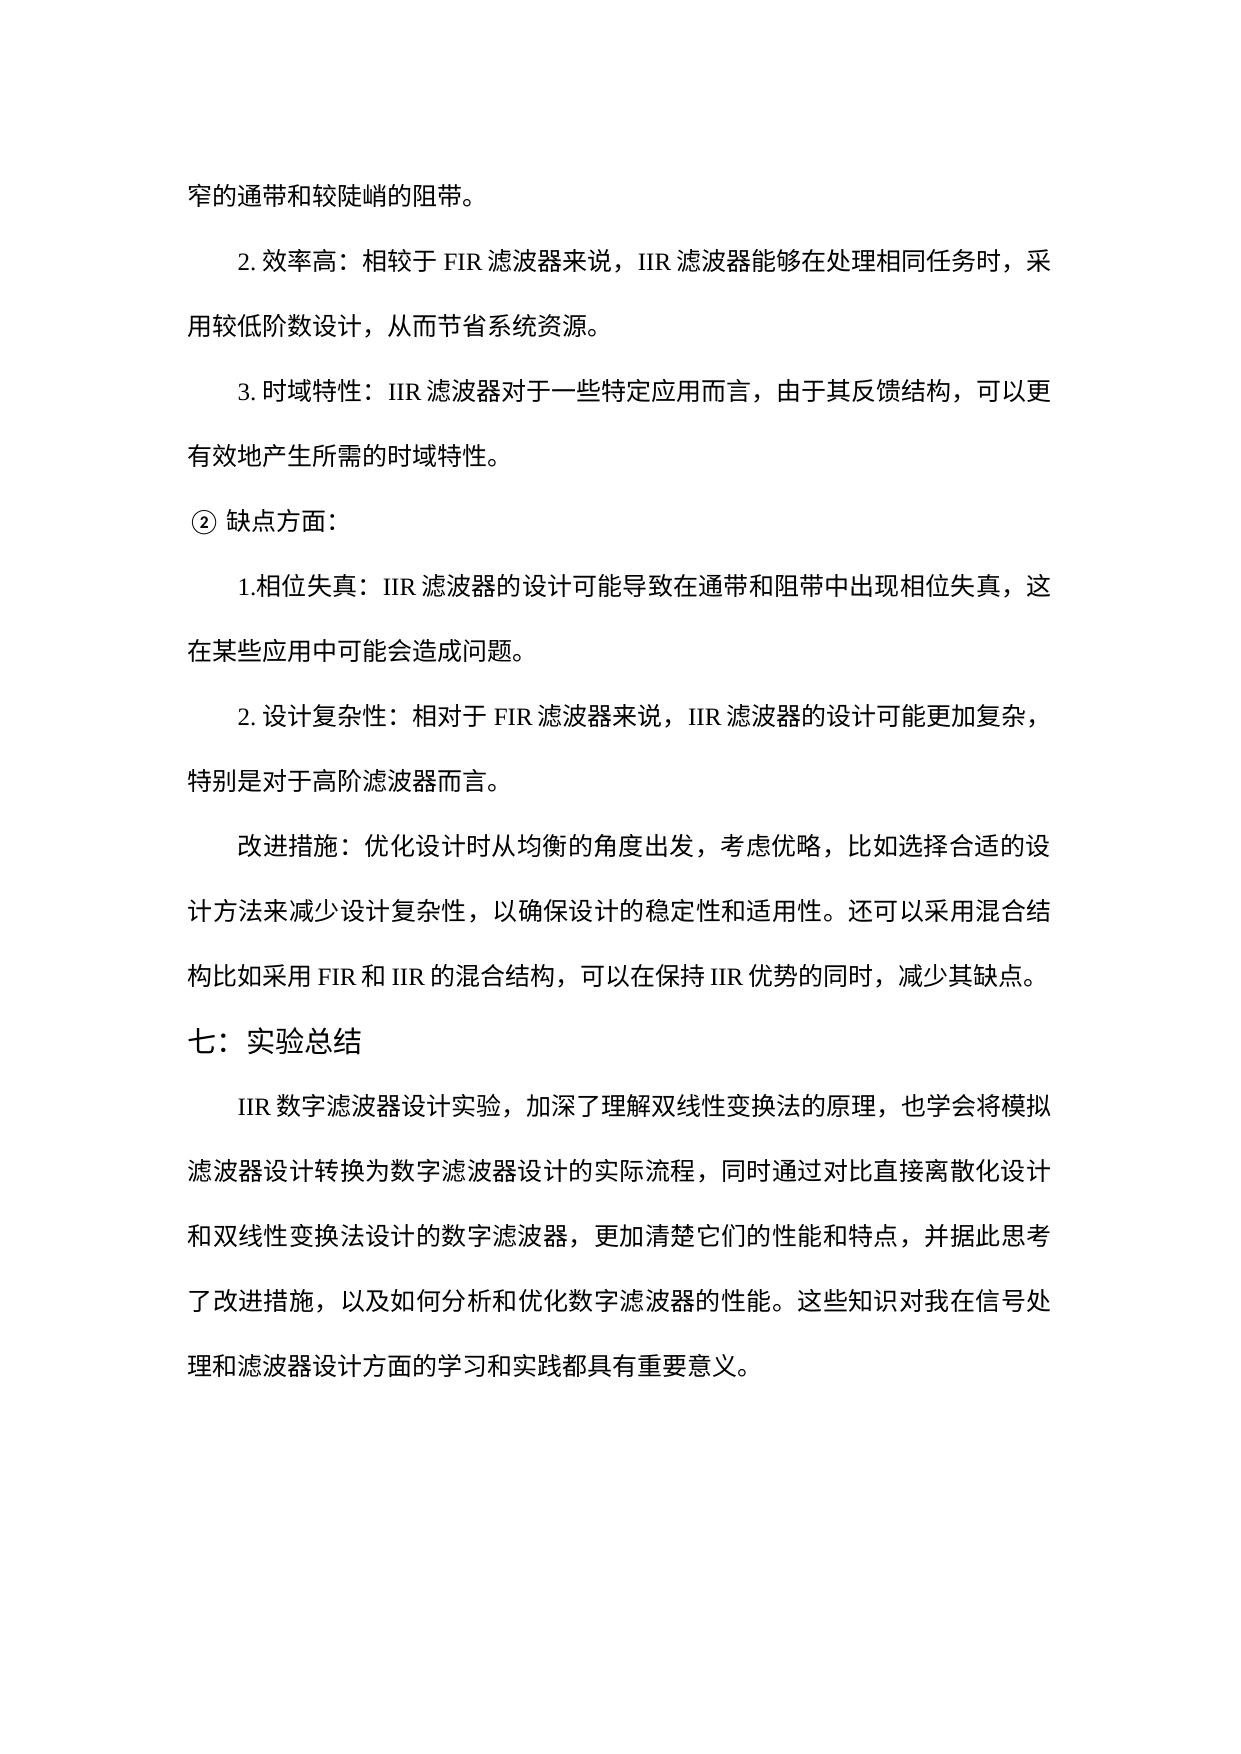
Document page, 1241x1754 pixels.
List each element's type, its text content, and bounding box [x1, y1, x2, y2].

text 2. 设计复杂性：相对于FIR滤波器来说，IIR滤波器的设计可能更加复杂，特别是对于高阶滤波器而言。 [187, 682, 1053, 812]
text 七：实验总结 [187, 1007, 1053, 1072]
text 1.相位失真：IIR滤波器的设计可能导致在通带和阻带中出现相位失真，这在某些应用中可能会造成问题。 [187, 552, 1053, 682]
text 2. 效率高：相较于FIR滤波器来说，IIR滤波器能够在处理相同任务时，采用较低阶数设计，从而节省系统资源。 [187, 227, 1053, 357]
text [187, 162, 1053, 227]
text ②缺点方面： [187, 487, 1053, 552]
text IIR数字滤波器设计实验，加深了理解双线性变换法的原理，也学会将模拟滤波器设计转换为数字滤波器设计的实际流程，同时通过对比直接离散化设计和双线性变换法设计的数字滤波器，更加清楚它们的性能和特点，并据此思考了改进措施，以及如何分析和优化数字滤波器的性能。这些知识对我在信号处理和滤波器设计方面的学习和实践都具有重要意义。 [187, 1072, 1053, 1397]
text 3. 时域特性：IIR滤波器对于一些特定应用而言，由于其反馈结构，可以更有效地产生所需的时域特性。 [187, 357, 1053, 487]
text 改进措施：优化设计时从均衡的角度出发，考虑优略，比如选择合适的设计方法来减少设计复杂性，以确保设计的稳定性和适用性。还可以采用混合结构比如采用FIR和IIR的混合结构，可以在保持IIR优势的同时，减少其缺点。 [187, 812, 1053, 1007]
